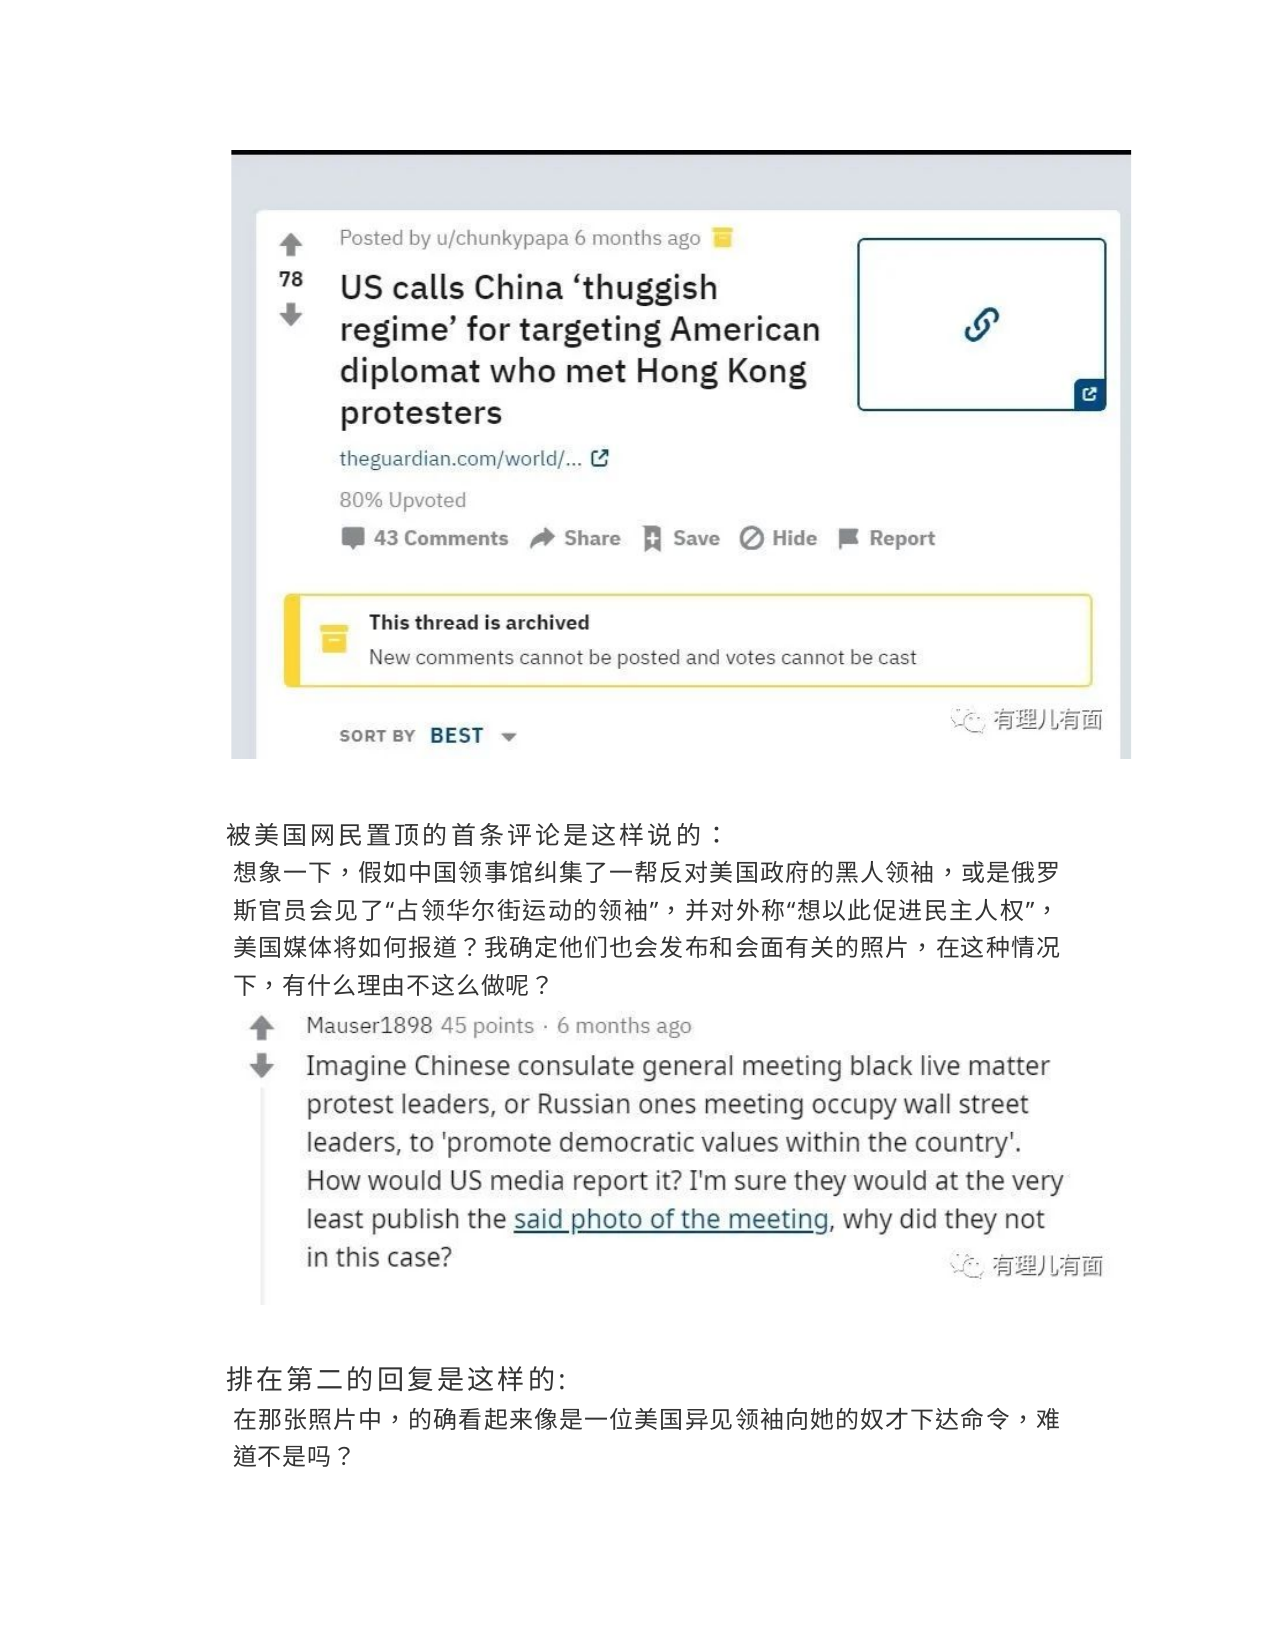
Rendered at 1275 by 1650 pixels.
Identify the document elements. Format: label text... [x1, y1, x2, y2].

picture [231, 150, 1132, 759]
text 排在第二的回复是这样的: [213, 1305, 1062, 1398]
text 想象一下，假如中国领事馆纠集了一帮反对美国政府的黑人领袖，或是俄罗斯官员会见了“占领华尔街运动的领袖”，并对外称“想以此促进民主人权”，美国媒体将如何报道？我确定他们也会发布和会面有关的照片，在这种情况下，有什么理由不这么做呢？ [233, 851, 1062, 1001]
text 被美国网民置顶的首条评论是这样说的： [213, 805, 1062, 851]
text 在那张照片中，的确看起来像是一位美国异见领袖向她的奴才下达命令，难道不是吗？ [233, 1398, 1062, 1473]
picture [231, 1001, 1132, 1305]
